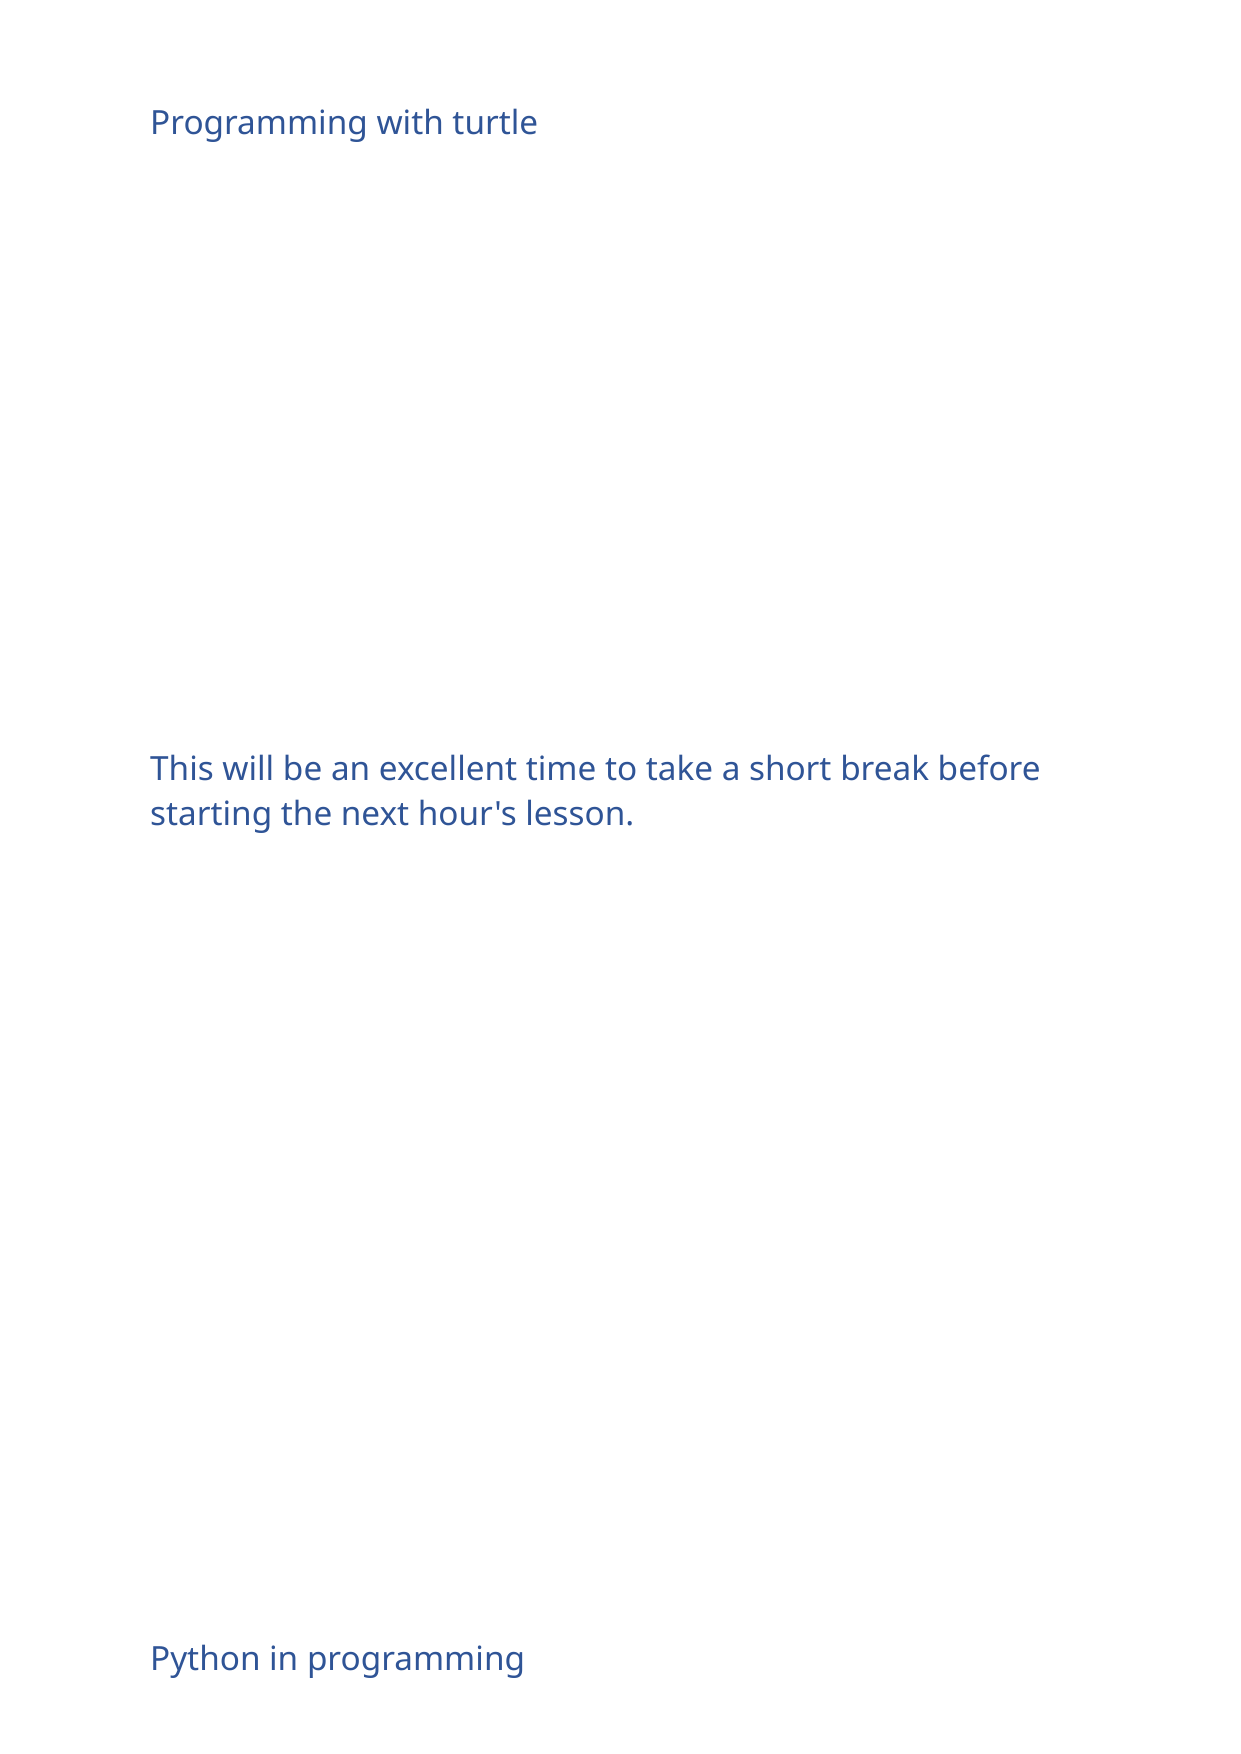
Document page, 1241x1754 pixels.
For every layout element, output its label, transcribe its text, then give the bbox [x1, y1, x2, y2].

subtitle This will be an excellent time to take a short break before starting the next hour's lesson. [150, 744, 1090, 835]
